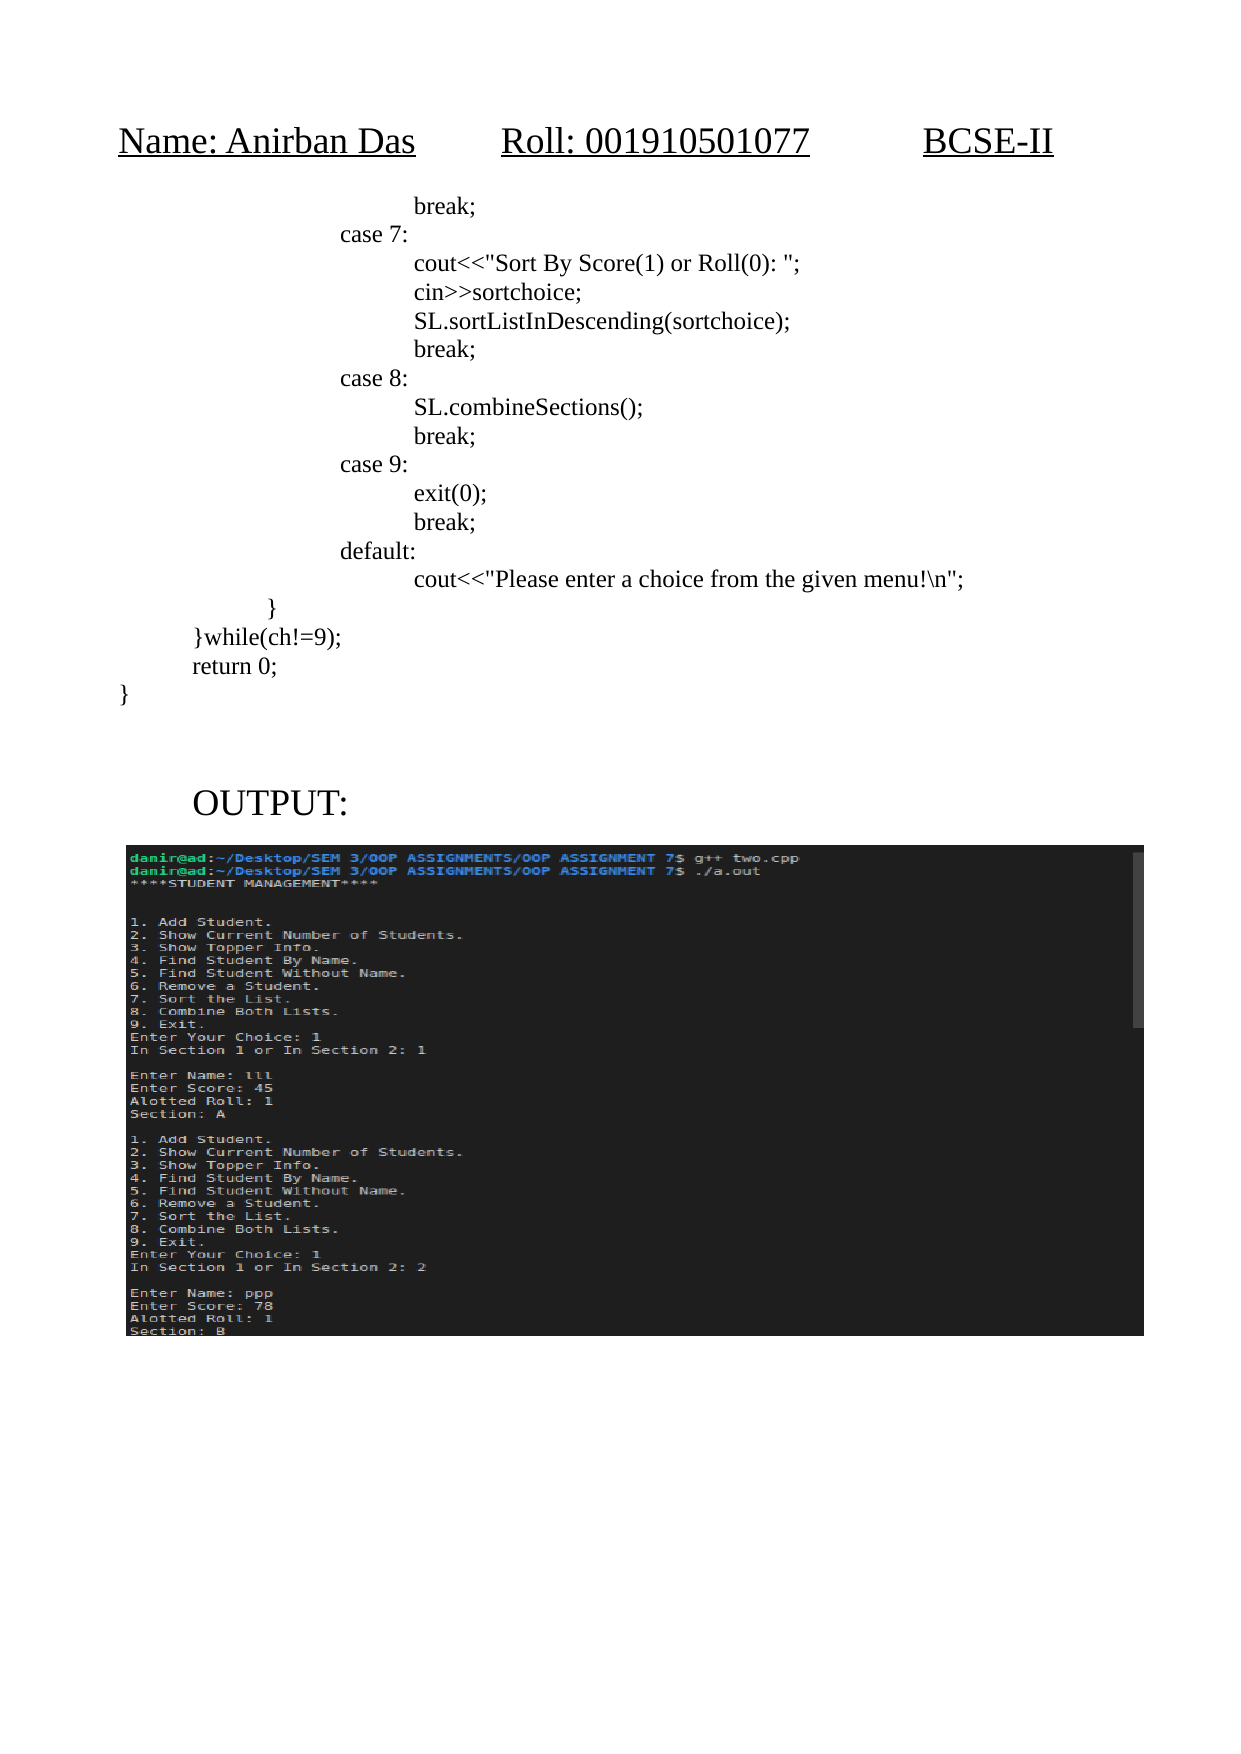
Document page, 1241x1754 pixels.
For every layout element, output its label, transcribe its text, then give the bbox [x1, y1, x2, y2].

text case 8: [118, 363, 1122, 392]
text break; [118, 507, 1122, 536]
text SL.combineSections(); [118, 392, 1122, 421]
text cout<<"Sort By Score(1) or Roll(0): "; [118, 248, 1122, 277]
text } [118, 593, 1122, 622]
text break; [118, 421, 1122, 449]
text case 9: [118, 449, 1122, 478]
text break; [118, 191, 1122, 219]
text } [118, 679, 1122, 708]
text cin>>sortchoice; [118, 277, 1122, 306]
picture [126, 845, 1144, 1336]
text exit(0); [118, 478, 1122, 507]
text break; [118, 334, 1122, 363]
text }while(ch!=9); [118, 622, 1122, 651]
text case 7: [118, 219, 1122, 248]
text return 0; [118, 651, 1122, 679]
text OUTPUT: [118, 780, 1122, 823]
text SL.sortListInDescending(sortchoice); [118, 306, 1122, 334]
text cout<<"Please enter a choice from the given menu!\n"; [118, 564, 1122, 593]
text default: [118, 536, 1122, 564]
